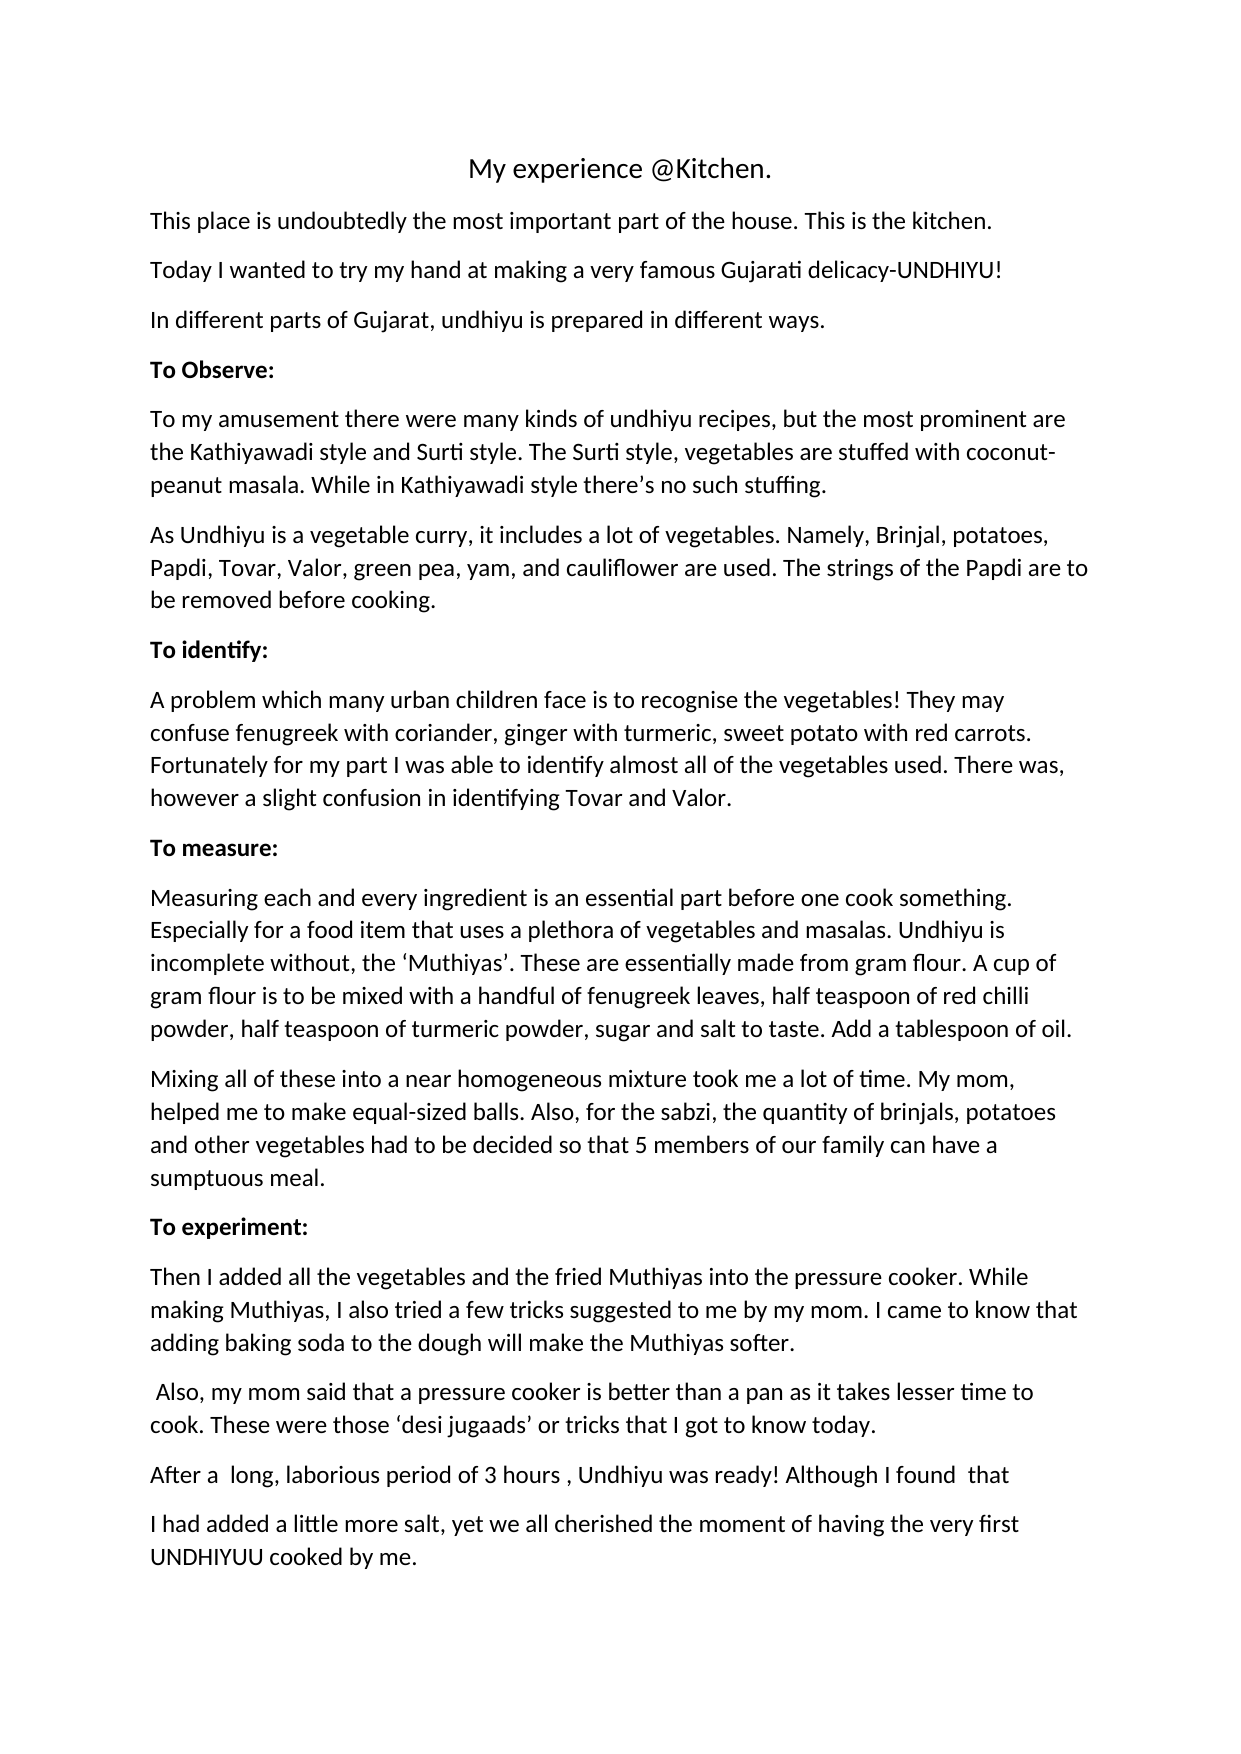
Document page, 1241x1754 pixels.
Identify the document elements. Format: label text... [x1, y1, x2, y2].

text Then I added all the vegetables and the fried Muthiyas into the pressure cooker. While making Muthiyas, I also tried a few tricks suggested to me by my mom. I came to know that adding baking soda to the dough will make the Muthiyas softer. [150, 1261, 1090, 1357]
text To Observe: [150, 354, 1090, 384]
text In different parts of Gujarat, undhiyu is prepared in different ways. [150, 304, 1090, 335]
text To my amusement there were many kinds of undhiyu recipes, but the most prominent are the Kathiyawadi style and Surti style. The Surti style, vegetables are stuffed with coconut-peanut masala. While in Kathiyawadi style there’s no such stuffing. [150, 403, 1090, 500]
text As Undhiyu is a vegetable curry, it includes a lot of vegetables. Namely, Brinjal, potatoes, Papdi, Tovar, Valor, green pea, yam, and cauliflower are used. The strings of the Papdi are to be removed before cooking. [150, 519, 1090, 615]
text Today I wanted to try my hand at making a very famous Gujarati delicacy-UNDHIYU! [150, 255, 1090, 285]
text After a long, laborious period of 3 hours , Undhiyu was ready! Although I found that [150, 1459, 1090, 1489]
text Also, my mom said that a pressure cooker is better than a pan as it takes lesser time to cook. These were those ‘desi jugaads’ or tricks that I got to know today. [150, 1376, 1090, 1440]
text A problem which many urban children face is to recognise the vegetables! They may confuse fenugreek with coriander, ginger with turmeric, sweet potato with red carrots. Fortunately for my part I was able to identify almost all of the vegetables used. There was, however a slight confusion in identifying Tovar and Valor. [150, 684, 1090, 813]
text To measure: [150, 832, 1090, 863]
text To identify: [150, 634, 1090, 665]
text I had added a little more salt, yet we all cherished the moment of having the very first UNDHIYUU cooked by me. [150, 1508, 1090, 1572]
text Measuring each and every ingredient is an essential part before one cook something. Especially for a food item that uses a plethora of vegetables and masalas. Undhiyu is incomplete without, the ‘Muthiyas’. These are essentially made from gram flour. A cup of gram flour is to be mixed with a handful of fenugreek leaves, half teaspoon of red chilli powder, half teaspoon of turmeric powder, sugar and salt to taste. Add a tablespoon of oil. [150, 882, 1090, 1044]
text To experiment: [150, 1211, 1090, 1242]
text My experience @Kitchen. [150, 150, 1090, 186]
text This place is undoubtedly the most important part of the house. This is the kitchen. [150, 205, 1090, 236]
text Mixing all of these into a near homogeneous mixture took me a lot of time. My mom, helped me to make equal-sized balls. Also, for the sabzi, the quantity of brinjals, potatoes and other vegetables had to be decided so that 5 members of our family can have a sumptuous meal. [150, 1063, 1090, 1192]
